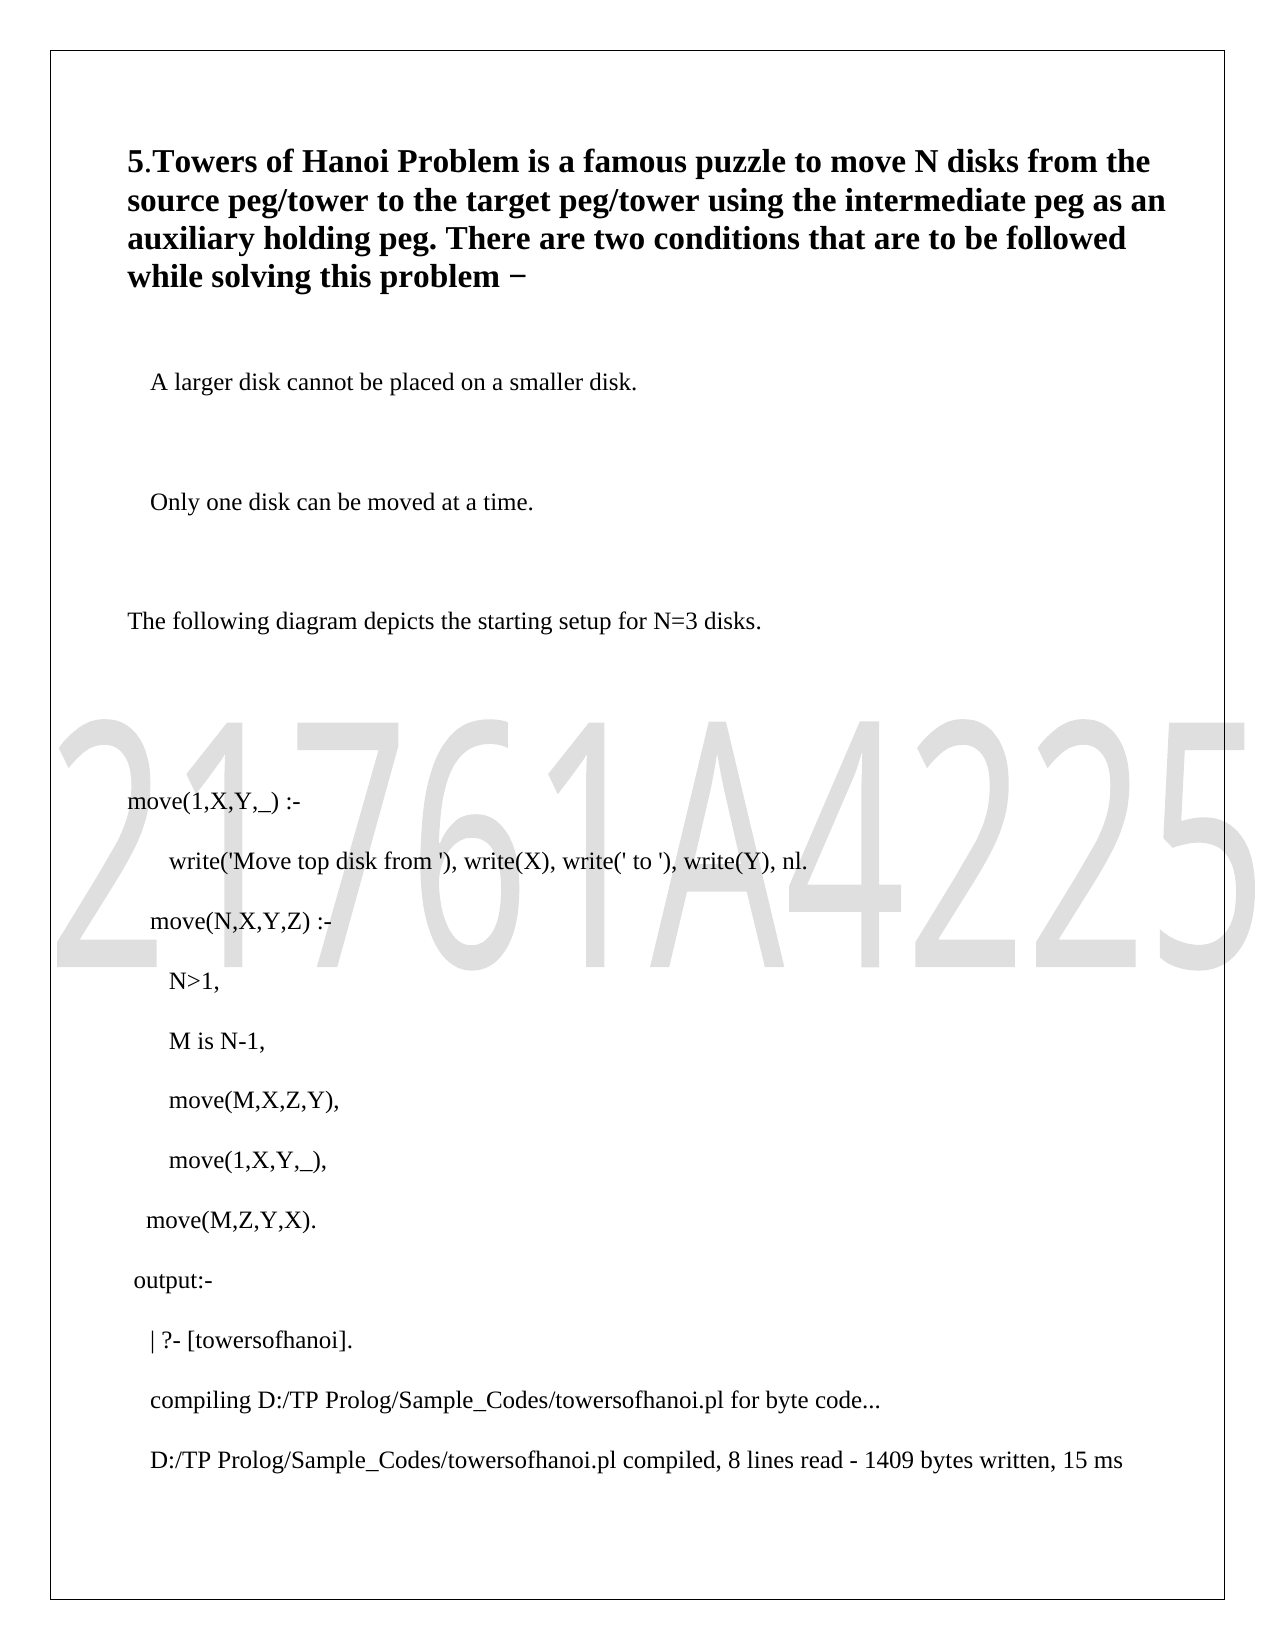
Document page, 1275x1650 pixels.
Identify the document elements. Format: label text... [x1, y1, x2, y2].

text The following diagram depicts the starting setup for N=3 disks. [127, 606, 1185, 635]
text N>1, [150, 966, 1185, 994]
text move(N,X,Y,Z) :- [150, 906, 1185, 935]
text A larger disk cannot be placed on a smaller disk. [150, 367, 1185, 396]
text write('Move top disk from '), write(X), write(' to '), write(Y), nl. [150, 846, 1185, 875]
text move(1,X,Y,_) :- [127, 786, 1185, 815]
text M is N-1, [150, 1026, 1185, 1054]
text move(1,X,Y,_), [150, 1146, 1185, 1174]
text move(M,Z,Y,X). [127, 1205, 1185, 1234]
text D:/TP Prolog/Sample_Codes/towersofhanoi.pl compiled, 8 lines read - 1409 bytes written, 15 ms [150, 1445, 1185, 1474]
text move(M,X,Z,Y), [150, 1086, 1185, 1114]
text 5.Towers of Hanoi Problem is a famous puzzle to move N disks from the source peg/tower to the target peg/tower using the intermediate peg as an auxiliary holding peg. There are two conditions that are to be followed while solving this problem − [127, 142, 1185, 295]
text | ?- [towersofhanoi]. [150, 1325, 1185, 1354]
text Only one disk can be moved at a time. [150, 487, 1185, 515]
text output:- [127, 1265, 1185, 1294]
text compiling D:/TP Prolog/Sample_Codes/towersofhanoi.pl for byte code... [150, 1385, 1185, 1414]
